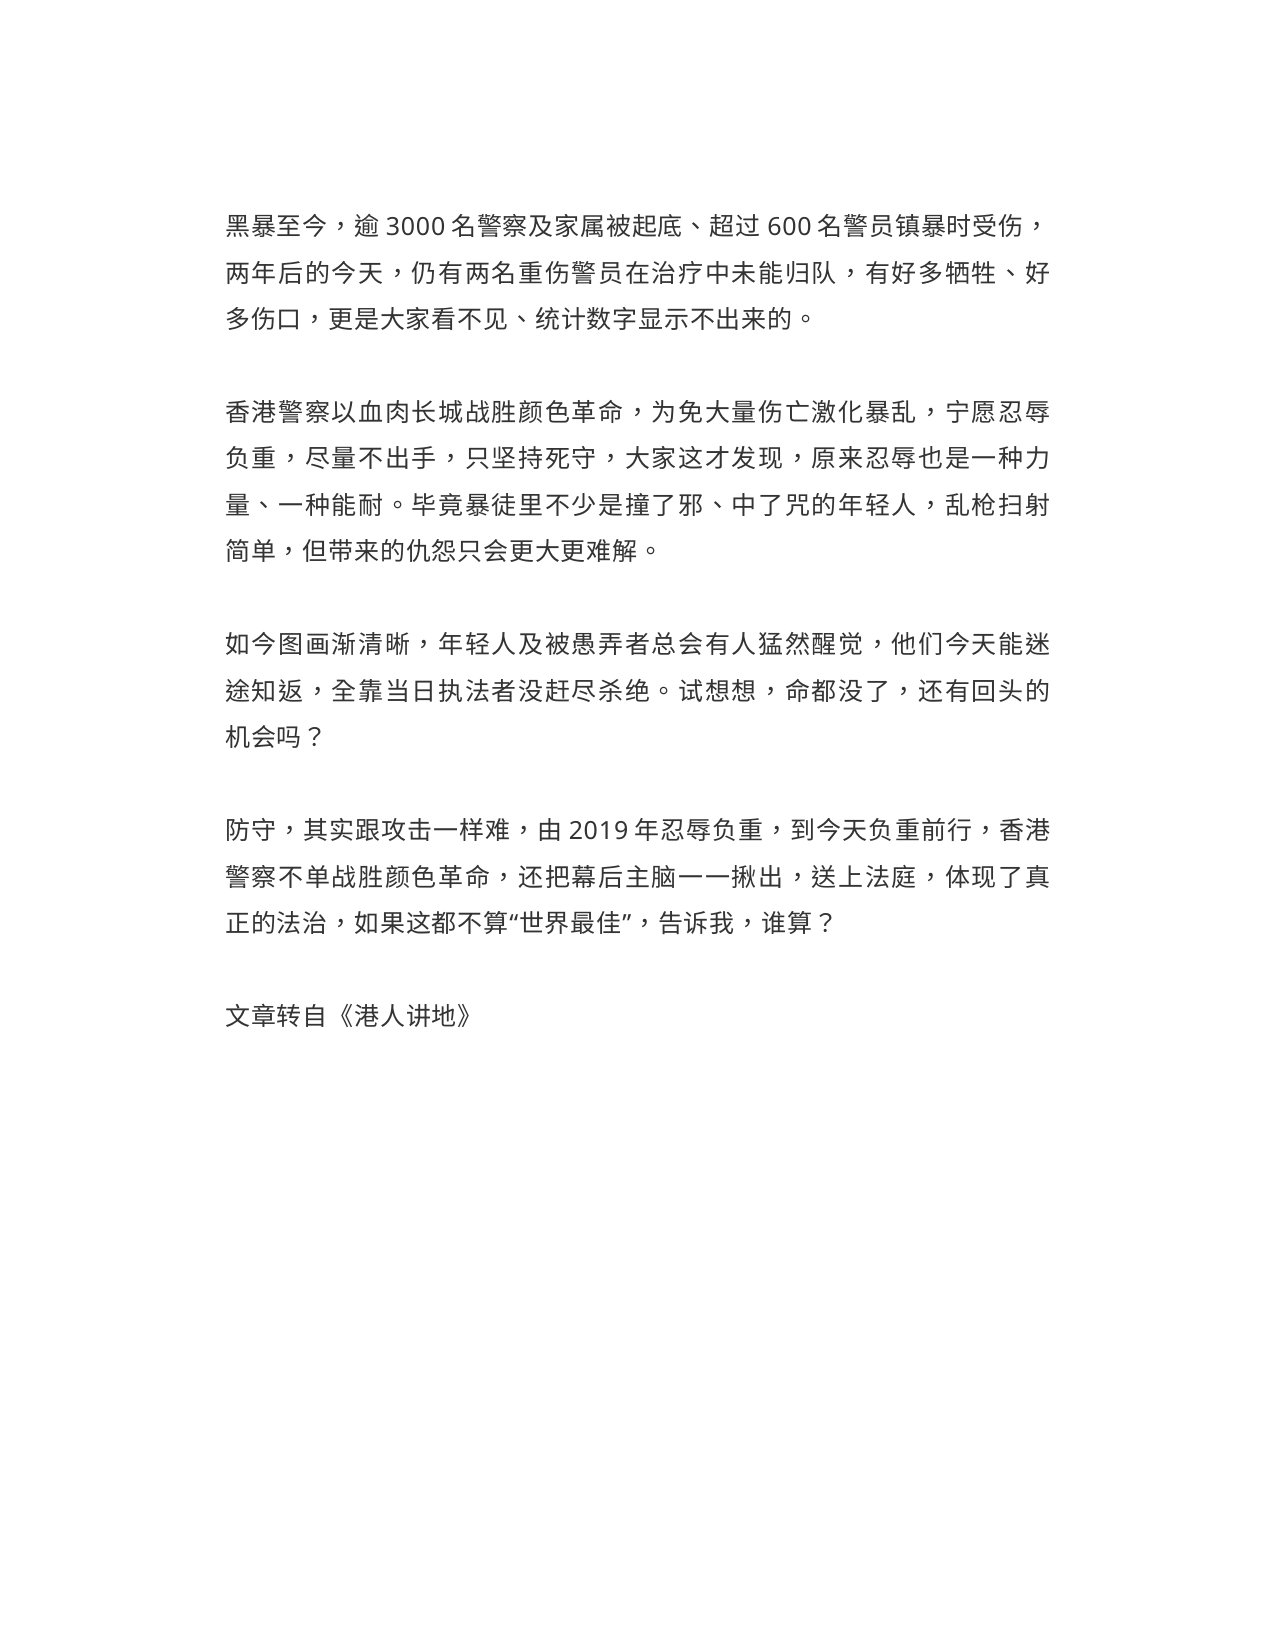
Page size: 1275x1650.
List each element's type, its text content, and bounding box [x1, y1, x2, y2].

text 如今图画渐清晰，年轻人及被愚弄者总会有人猛然醒觉，他们今天能迷途知返，全靠当日执法者没赶尽杀绝。试想想，命都没了，还有回头的机会吗？ [225, 614, 1050, 754]
text 防守，其实跟攻击一样难，由2019年忍辱负重，到今天负重前行，香港警察不单战胜颜色革命，还把幕后主脑一一揪出，送上法庭，体现了真正的法治，如果这都不算“世界最佳”，告诉我，谁算？ [225, 800, 1050, 940]
text 文章转自《港人讲地》 [225, 986, 1050, 1033]
text 香港警察以血肉长城战胜颜色革命，为免大量伤亡激化暴乱，宁愿忍辱负重，尽量不出手，只坚持死守，大家这才发现，原来忍辱也是一种力量、一种能耐。毕竟暴徒里不少是撞了邪、中了咒的年轻人，乱枪扫射简单，但带来的仇怨只会更大更难解。 [225, 382, 1050, 568]
text 黑暴至今，逾3000名警察及家属被起底、超过600名警员镇暴时受伤，两年后的今天，仍有两名重伤警员在治疗中未能归队，有好多牺牲、好多伤口，更是大家看不见、统计数字显示不出来的。 [225, 196, 1050, 336]
